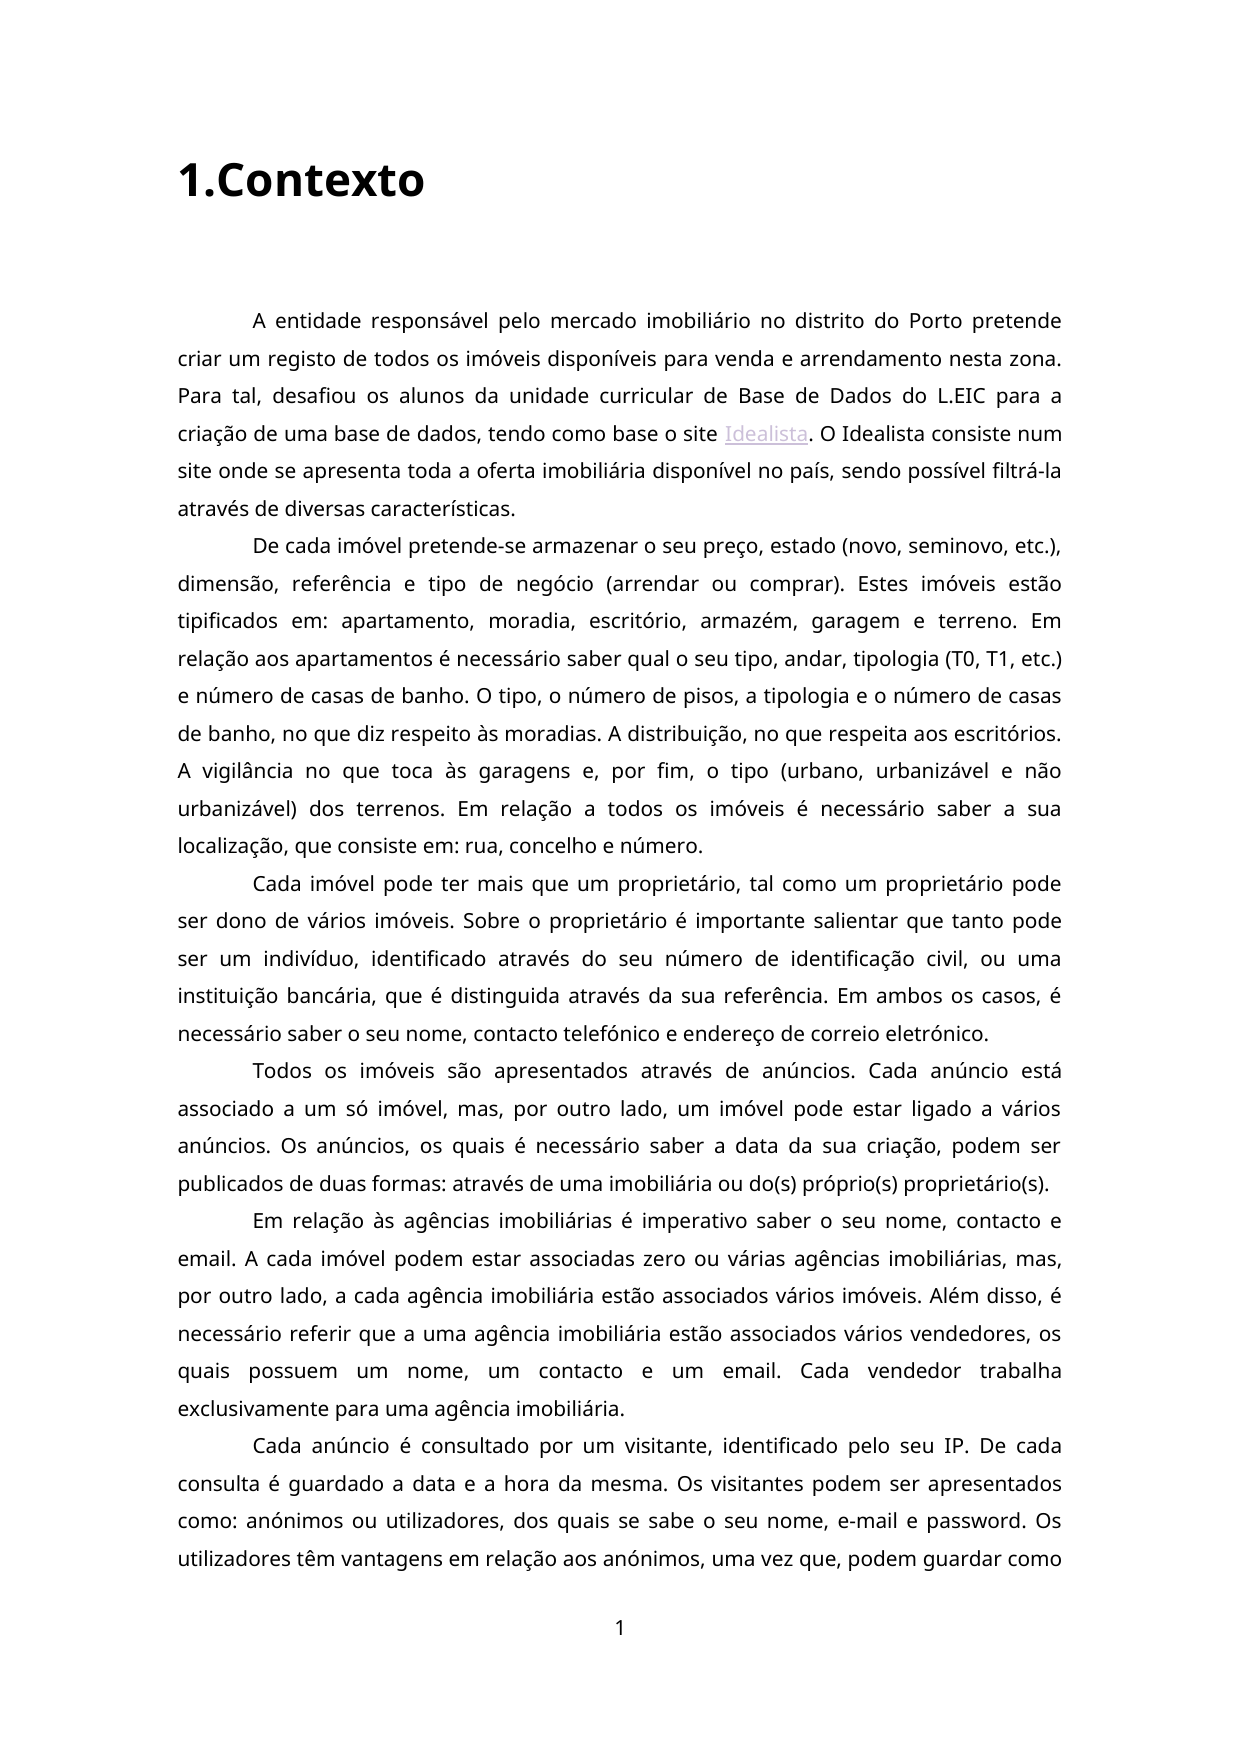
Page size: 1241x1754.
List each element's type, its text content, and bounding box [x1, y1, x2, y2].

text De cada imóvel pretende-se armazenar o seu preço, estado (novo, seminovo, etc.), dimensão, referência e tipo de negócio (arrendar ou comprar). Estes imóveis estão tipificados em: apartamento, moradia, escritório, armazém, garagem e terreno. Em relação aos apartamentos é necessário saber qual o seu tipo, andar, tipologia (T0, T1, etc.) e número de casas de banho. O tipo, o número de pisos, a tipologia e o número de casas de banho, no que diz respeito às moradias. A distribuição, no que respeita aos escritórios. A vigilância no que toca às garagens e, por fim, o tipo (urbano, urbanizável e não urbanizável) dos terrenos. Em relação a todos os imóveis é necessário saber a sua localização, que consiste em: rua, concelho e número. [177, 522, 1063, 860]
subtitle 1.Contexto [177, 148, 1063, 210]
text A entidade responsável pelo mercado imobiliário no distrito do Porto pretende criar um registo de todos os imóveis disponíveis para venda e arrendamento nesta zona. Para tal, desafiou os alunos da unidade curricular de Base de Dados do L.EIC para a criação de uma base de dados, tendo como base o site Idealista. O Idealista consiste num site onde se apresenta toda a oferta imobiliária disponível no país, sendo possível filtrá-la através de diversas características. [177, 297, 1063, 522]
text Em relação às agências imobiliárias é imperativo saber o seu nome, contacto e email. A cada imóvel podem estar associadas zero ou várias agências imobiliárias, mas, por outro lado, a cada agência imobiliária estão associados vários imóveis. Além disso, é necessário referir que a uma agência imobiliária estão associados vários vendedores, os quais possuem um nome, um contacto e um email. Cada vendedor trabalha exclusivamente para uma agência imobiliária. [177, 1197, 1063, 1422]
text Todos os imóveis são apresentados através de anúncios. Cada anúncio está associado a um só imóvel, mas, por outro lado, um imóvel pode estar ligado a vários anúncios. Os anúncios, os quais é necessário saber a data da sua criação, podem ser publicados de duas formas: através de uma imobiliária ou do(s) próprio(s) proprietário(s). [177, 1047, 1063, 1197]
text Cada imóvel pode ter mais que um proprietário, tal como um proprietário pode ser dono de vários imóveis. Sobre o proprietário é importante salientar que tanto pode ser um indivíduo, identificado através do seu número de identificação civil, ou uma instituição bancária, que é distinguida através da sua referência. Em ambos os casos, é necessário saber o seu nome, contacto telefónico e endereço de correio eletrónico. [177, 860, 1063, 1047]
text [177, 1422, 1063, 1572]
